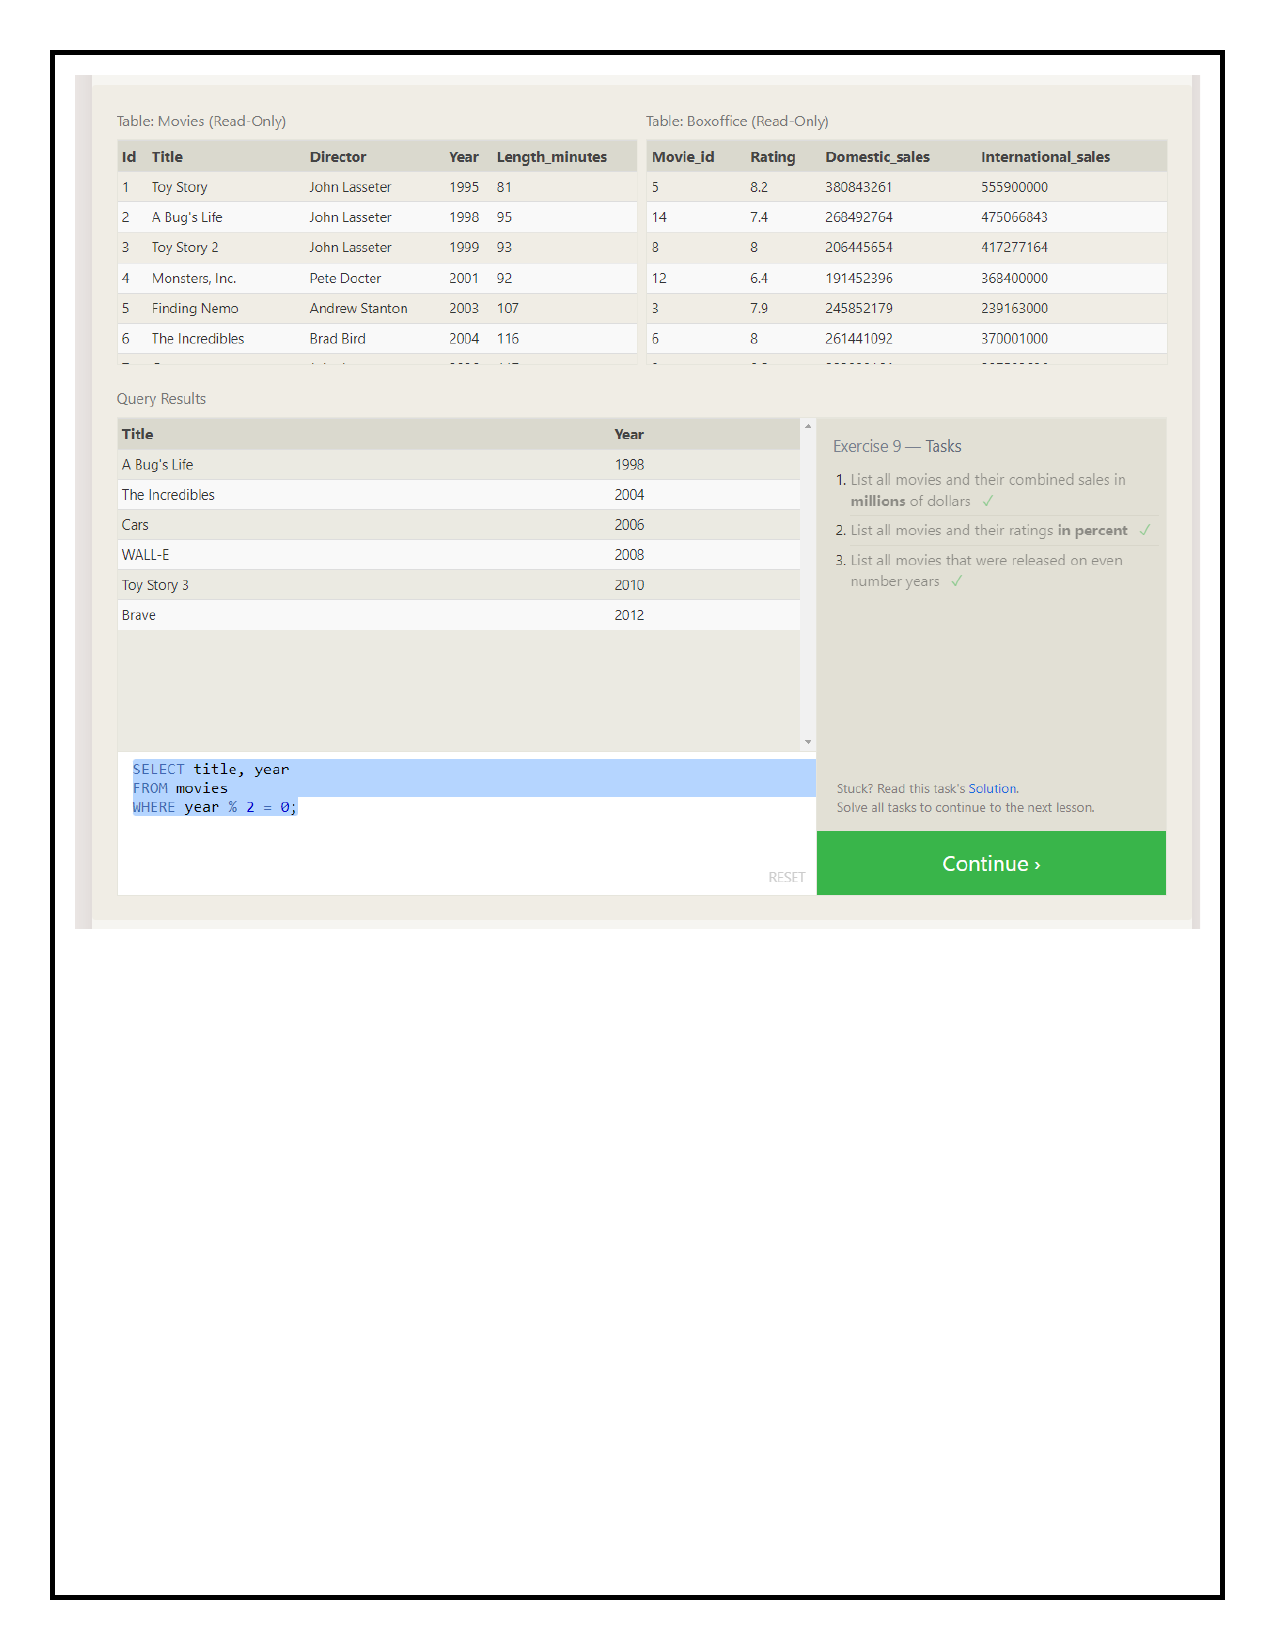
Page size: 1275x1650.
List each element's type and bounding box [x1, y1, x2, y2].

picture [75, 75, 1200, 929]
